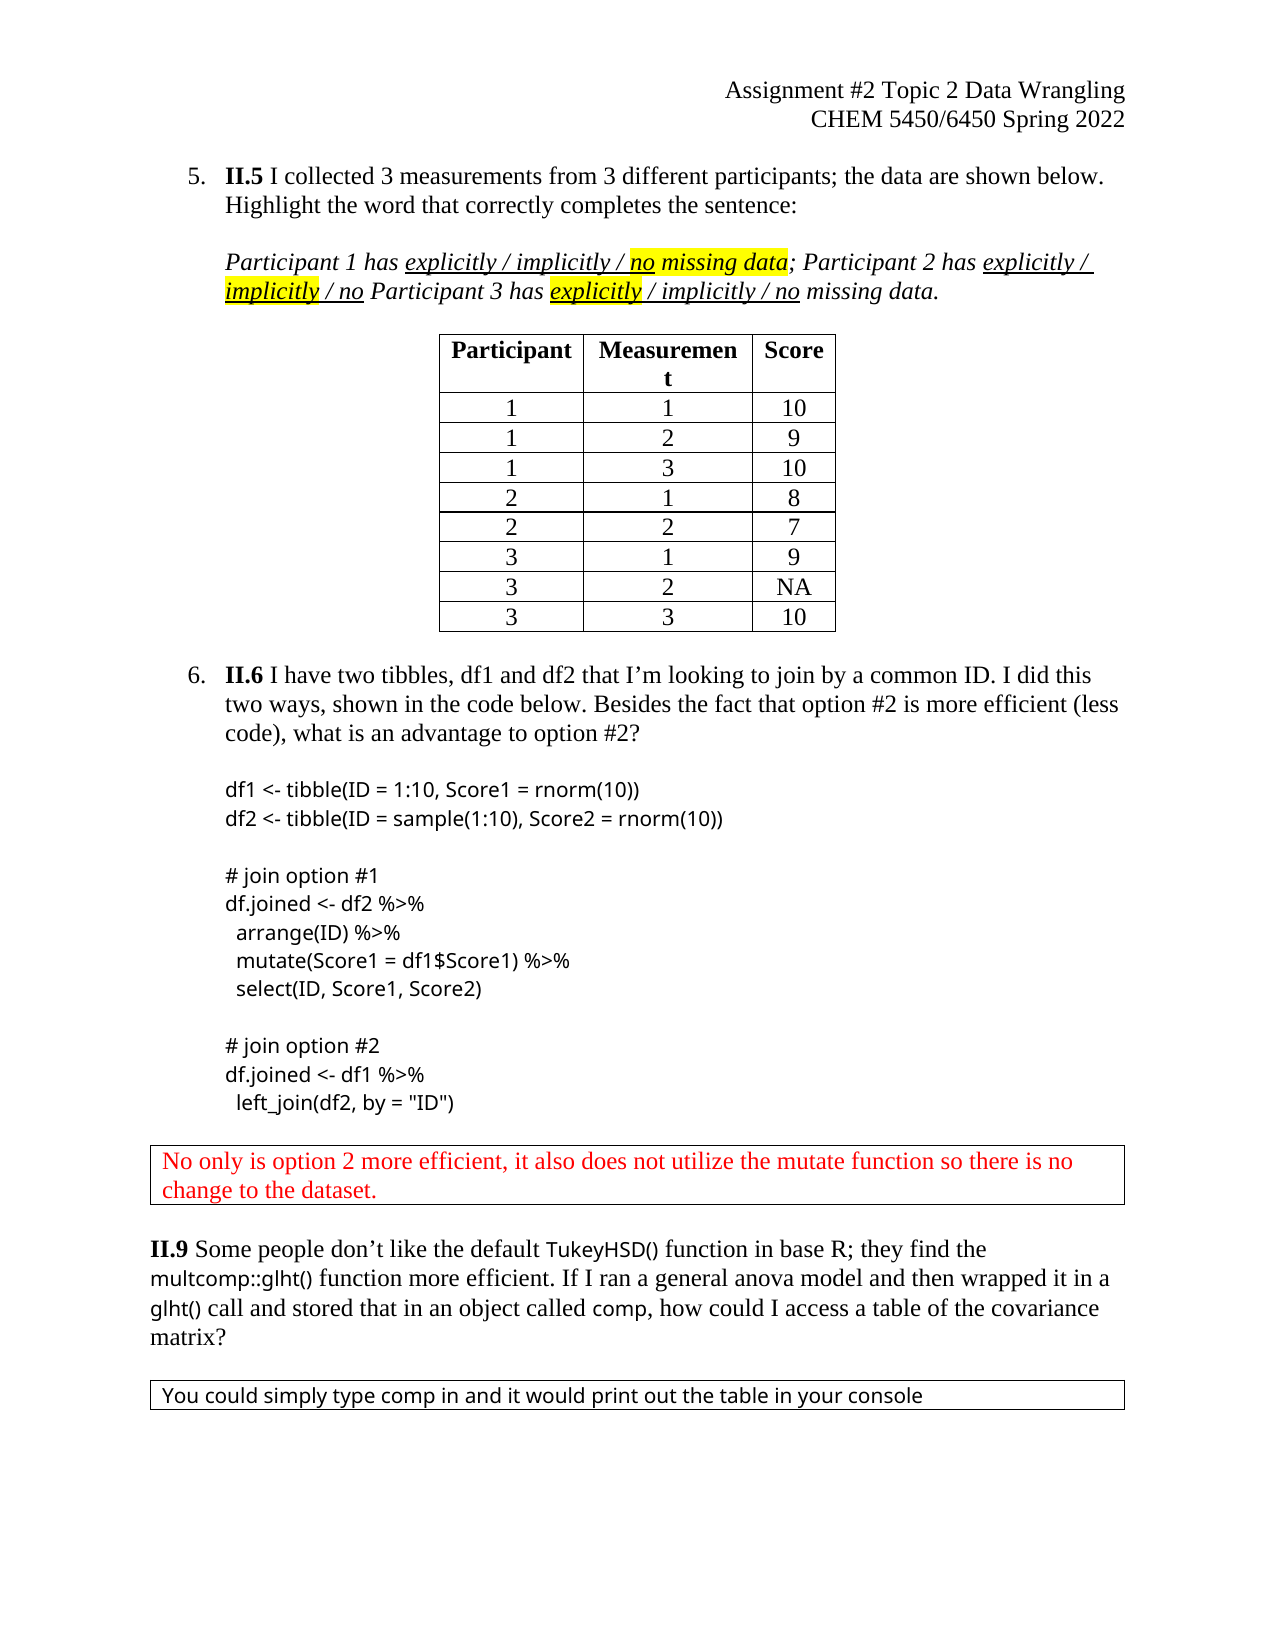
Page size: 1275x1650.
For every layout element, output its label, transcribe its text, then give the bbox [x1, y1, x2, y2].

table_cell 1 [440, 393, 583, 422]
text df.joined <- df1 %>% [225, 1060, 1125, 1088]
table_cell 2 [440, 513, 583, 541]
text df.joined <- df2 %>% [225, 889, 1125, 918]
table_cell 7 [753, 513, 835, 541]
list II.6 I have two tibbles, df1 and df2 that I’m looking to join by a common ID. I did this two ways, shown in the code below. Besides the fact that option #2 is more efficient (less code), what is an advantage to option #2? [187, 660, 1125, 747]
table_cell 3 [440, 602, 583, 631]
table_cell 9 [753, 423, 835, 452]
table_cell 10 [753, 453, 835, 482]
text # join option #1 [225, 861, 1125, 889]
table_cell 10 [753, 602, 835, 631]
list II.5 I collected 3 measurements from 3 different participants; the data are shown below. Highlight the word that correctly completes the sentence: [187, 161, 1125, 219]
text II.9 Some people don’t like the default TukeyHSD() function in base R; they find the multcomp::glht() function more efficient. If I ran a general anova model and then wrapped it in a glht() call and stored that in an object called comp, how could I access a table of the covariance matrix? [150, 1234, 1125, 1351]
table_cell 3 [440, 542, 583, 571]
table_header No only is option 2 more efficient, it also does not utilize the mutate function so there is no change to the dataset. [151, 1146, 1124, 1204]
table_cell 8 [753, 483, 835, 511]
text # join option #2 [225, 1031, 1125, 1060]
text left_join(df2, by = "ID") [225, 1088, 1125, 1117]
table_cell NA [753, 572, 835, 601]
text arrange(ID) %>% [225, 918, 1125, 946]
table_cell 3 [440, 572, 583, 601]
table_cell 10 [753, 393, 835, 422]
table_cell 2 [584, 423, 752, 452]
text df2 <- tibble(ID = sample(1:10), Score2 = rnorm(10)) [225, 804, 1125, 832]
table_header Score [753, 335, 835, 392]
table_cell 9 [753, 542, 835, 571]
text select(ID, Score1, Score2) [225, 974, 1125, 1003]
table_cell 3 [584, 453, 752, 482]
table_cell 1 [584, 542, 752, 571]
table_header Participant [440, 335, 583, 392]
table_cell 1 [584, 483, 752, 511]
table_header Measurement [584, 335, 752, 392]
text mutate(Score1 = df1$Score1) %>% [225, 946, 1125, 974]
table_cell 1 [440, 453, 583, 482]
table_cell 2 [440, 483, 583, 511]
table_cell 3 [584, 602, 752, 631]
table_header You could simply type comp in and it would print out the table in your console [151, 1381, 1124, 1409]
table_cell 2 [584, 572, 752, 601]
table_cell 2 [584, 513, 752, 541]
text df1 <- tibble(ID = 1:10, Score1 = rnorm(10)) [225, 775, 1125, 804]
table_cell 1 [440, 423, 583, 452]
table_cell 1 [584, 393, 752, 422]
text Participant 1 has explicitly / implicitly / no missing data; Participant 2 has explicitly / implicitly / no Participant 3 has explicitly / implicitly / no missing data. [225, 247, 1125, 305]
